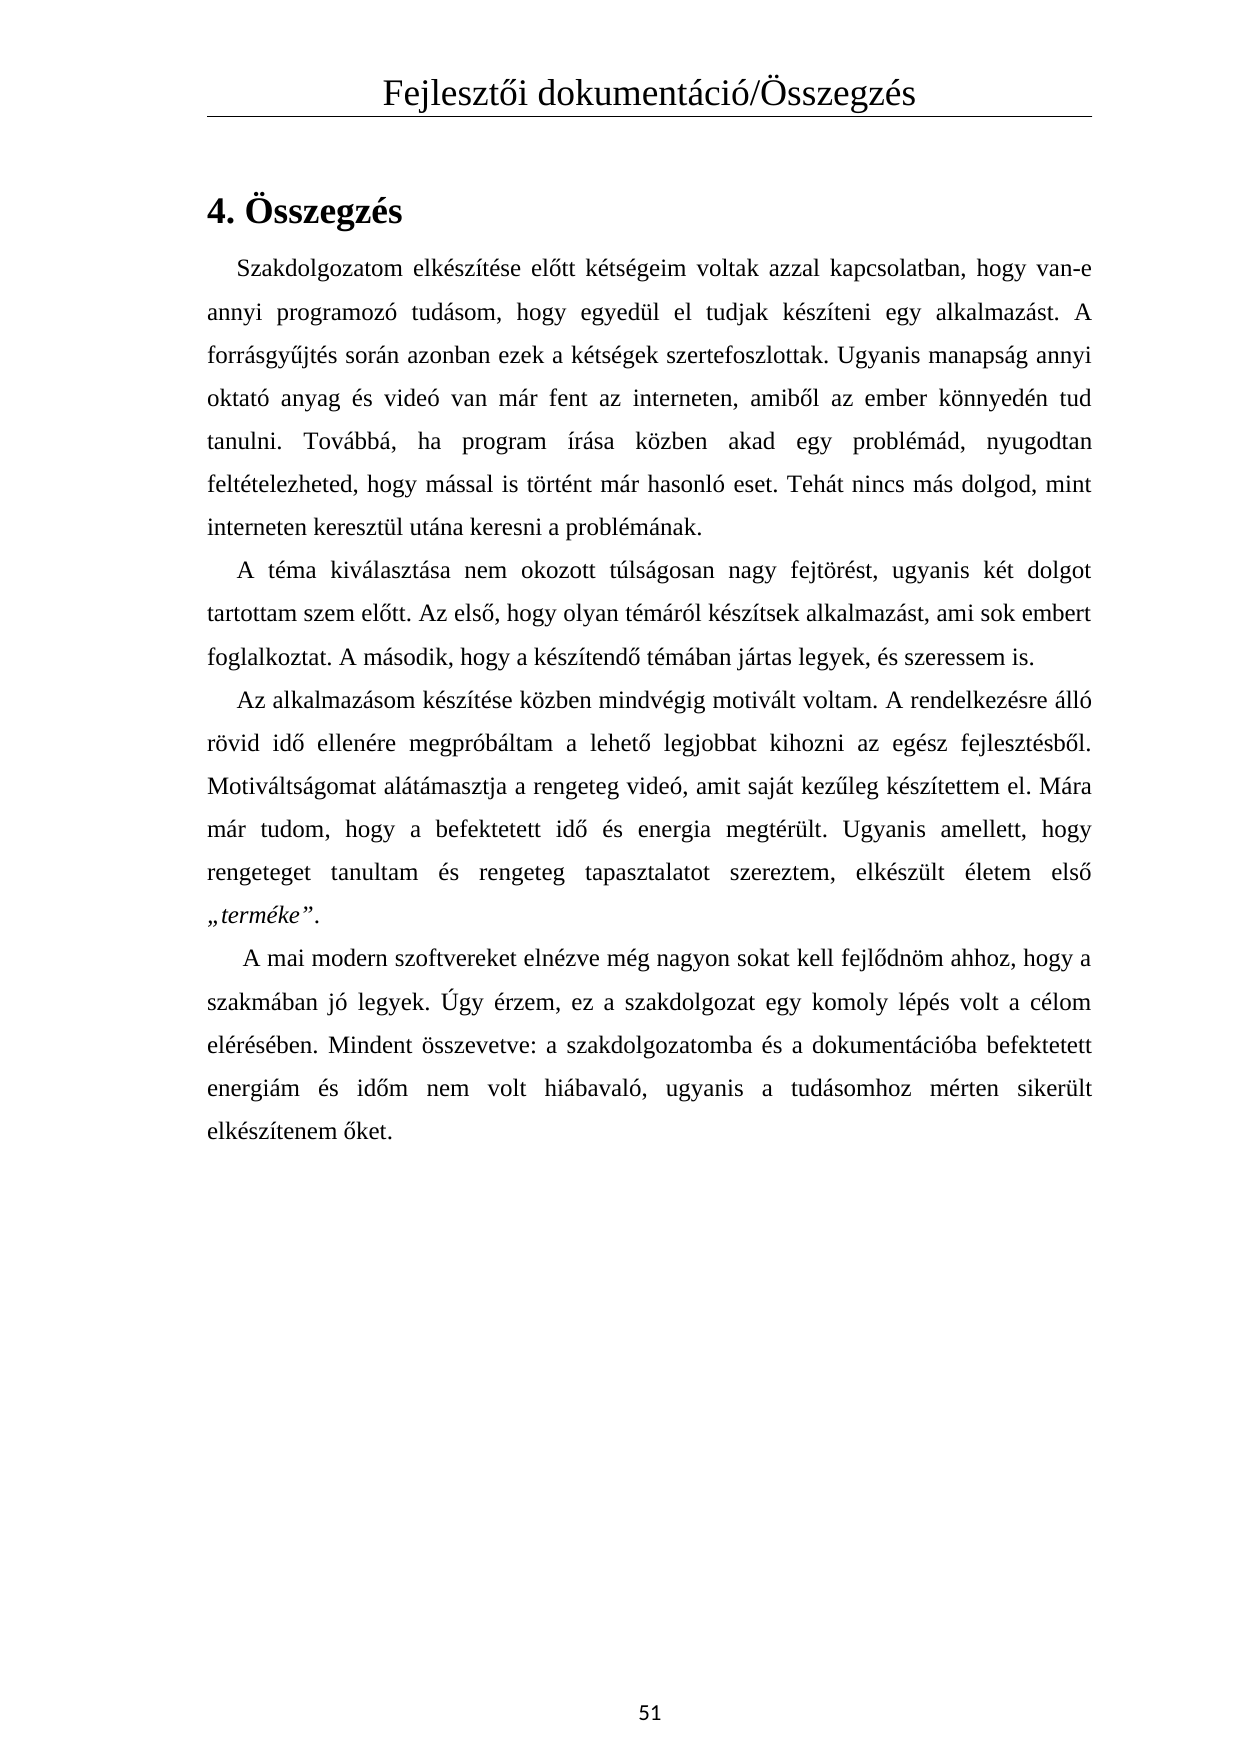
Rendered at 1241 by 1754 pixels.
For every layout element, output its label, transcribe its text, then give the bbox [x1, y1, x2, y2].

text A téma kiválasztása nem okozott túlságosan nagy fejtörést, ugyanis két dolgot tartottam szem előtt. Az első, hogy olyan témáról készítsek alkalmazást, ami sok embert foglalkoztat. A második, hogy a készítendő témában jártas legyek, és szeressem is. [207, 555, 1092, 670]
text Szakdolgozatom elkészítése előtt kétségeim voltak azzal kapcsolatban, hogy van-e annyi programozó tudásom, hogy egyedül el tudjak készíteni egy alkalmazást. A forrásgyűjtés során azonban ezek a kétségek szertefoszlottak. Ugyanis manapság annyi oktató anyag és videó van már fent az interneten, amiből az ember könnyedén tud tanulni. Továbbá, ha program írása közben akad egy problémád, nyugodtan feltételezheted, hogy mással is történt már hasonló eset. Tehát nincs más dolgod, mint interneten keresztül utána keresni a problémának. [207, 253, 1092, 541]
text Az alkalmazásom készítése közben mindvégig motivált voltam. A rendelkezésre álló rövid idő ellenére megpróbáltam a lehető legjobbat kihozni az egész fejlesztésből. Motiváltságomat alátámasztja a rengeteg videó, amit saját kezűleg készítettem el. Mára már tudom, hogy a befektetett idő és energia megtérült. Ugyanis amellett, hogy rengeteget tanultam és rengeteg tapasztalatot szereztem, elkészült életem első „terméke”. [207, 685, 1092, 929]
text A mai modern szoftvereket elnézve még nagyon sokat kell fejlődnöm ahhoz, hogy a szakmában jó legyek. Úgy érzem, ez a szakdolgozat egy komoly lépés volt a célom elérésében. Mindent összevetve: a szakdolgozatomba és a dokumentációba befektetett energiám és időm nem volt hiábavaló, ugyanis a tudásomhoz mérten sikerült elkészítenem őket. [207, 943, 1092, 1145]
subtitle 4. Összegzés [207, 189, 1092, 232]
